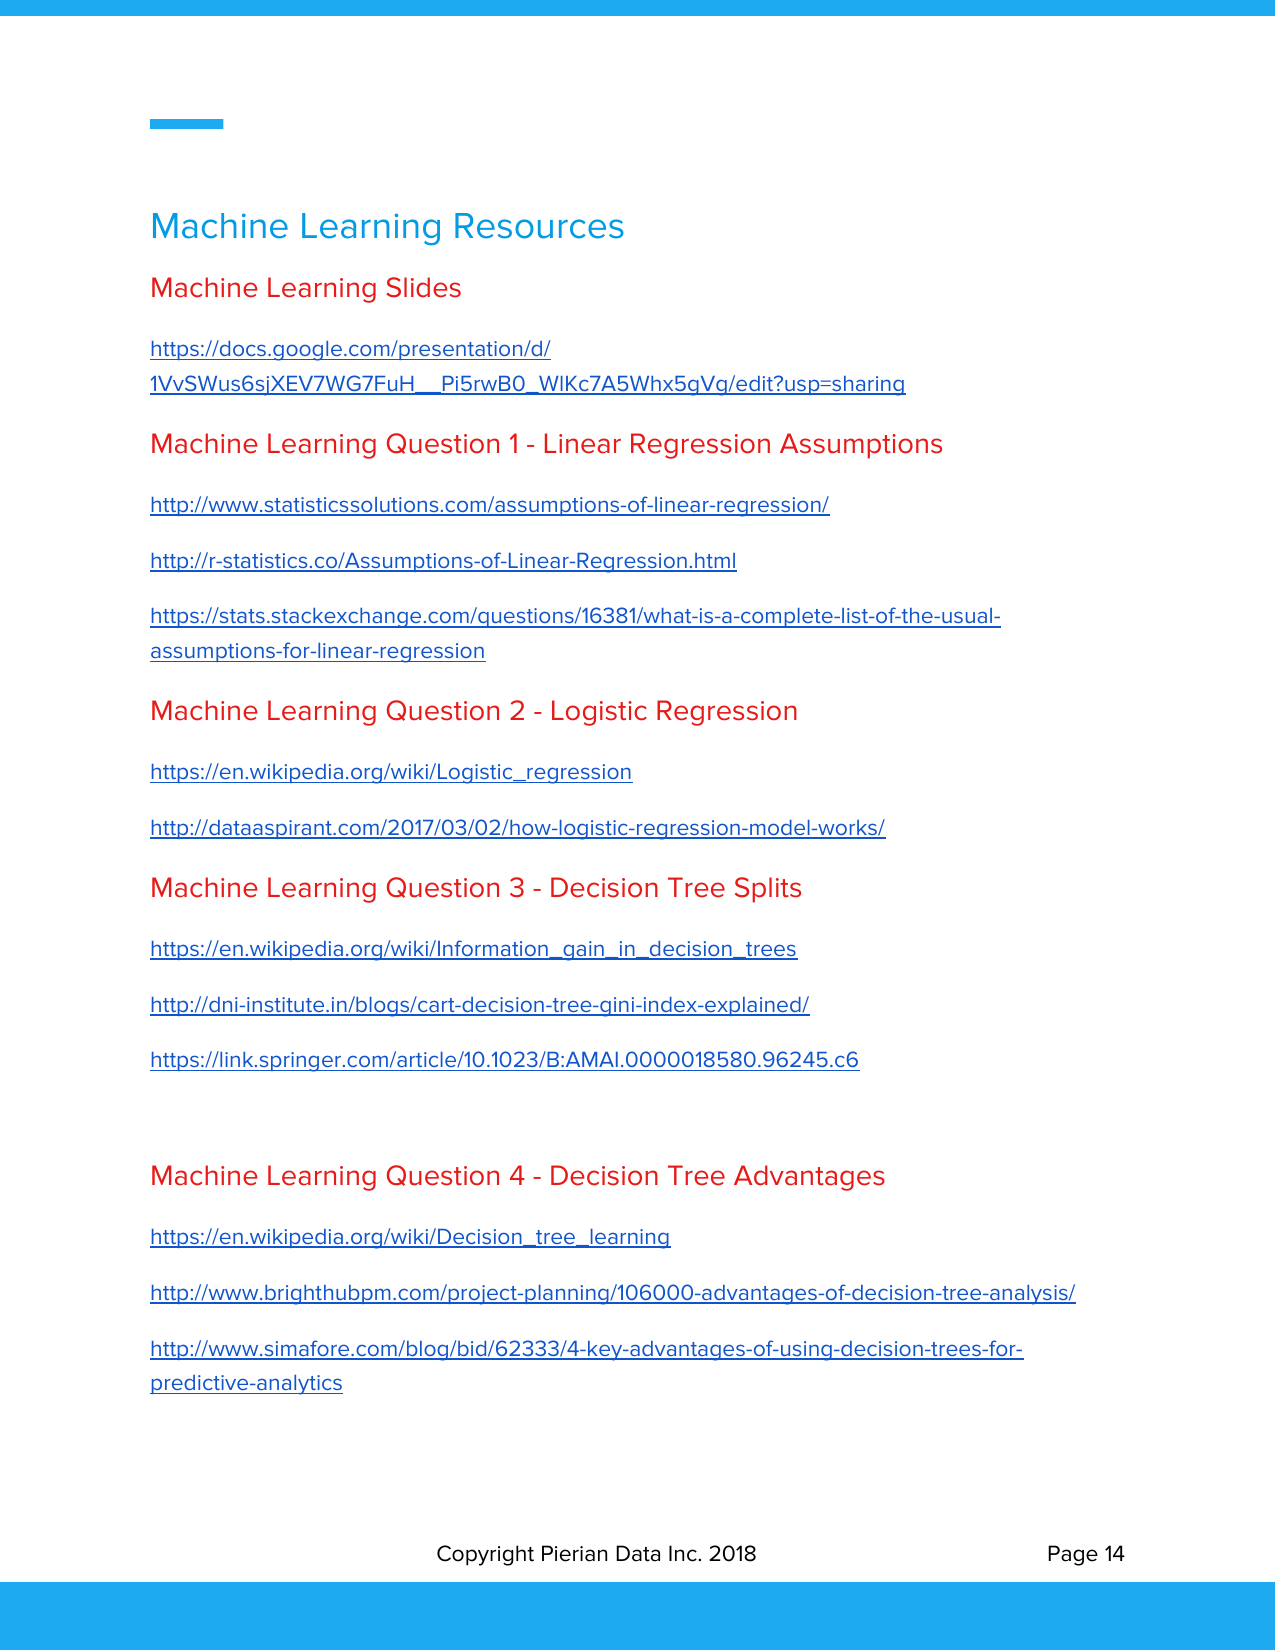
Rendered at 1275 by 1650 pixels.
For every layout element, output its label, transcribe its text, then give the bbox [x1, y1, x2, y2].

picture [150, 119, 224, 129]
text http://dataaspirant.com/2017/03/02/how-logistic-regression-model-works/ [150, 814, 1125, 842]
subtitle Machine Learning Question 3 - Decision Tree Splits [150, 870, 1125, 906]
subtitle Machine Learning Question 1 - Linear Regression Assumptions [150, 426, 1125, 462]
text http://dni-institute.in/blogs/cart-decision-tree-gini-index-explained/ [150, 991, 1125, 1019]
text https://en.wikipedia.org/wiki/Logistic_regression [150, 759, 1125, 787]
text https://docs.google.com/presentation/d/1VvSWus6sjXEV7WG7FuH__Pi5rwB0_WlKc7A5Whx5gVg/edit?usp=sharing [150, 336, 1125, 398]
subtitle Machine Learning Resources [150, 204, 1125, 249]
text http://www.statisticssolutions.com/assumptions-of-linear-regression/ [150, 491, 1125, 519]
picture [0, 1582, 1275, 1650]
text http://r-statistics.co/Assumptions-of-Linear-Regression.html [150, 547, 1125, 575]
picture [0, 0, 1275, 16]
text https://stats.stackexchange.com/questions/16381/what-is-a-complete-list-of-the-usual-assumptions-for-linear-regression [150, 603, 1125, 666]
text http://www.brighthubpm.com/project-planning/106000-advantages-of-decision-tree-analysis/ [150, 1279, 1125, 1307]
text https://link.springer.com/article/10.1023/B:AMAI.0000018580.96245.c6 [150, 1047, 1125, 1075]
text https://en.wikipedia.org/wiki/Decision_tree_learning [150, 1223, 1125, 1251]
text http://www.simafore.com/blog/bid/62333/4-key-advantages-of-using-decision-trees-for-predictive-analytics [150, 1335, 1125, 1398]
subtitle Machine Learning Question 2 - Logistic Regression [150, 693, 1125, 729]
subtitle Machine Learning Question 4 - Decision Tree Advantages [150, 1158, 1125, 1194]
subtitle Machine Learning Slides [150, 270, 1125, 306]
text https://en.wikipedia.org/wiki/Information_gain_in_decision_trees [150, 935, 1125, 963]
